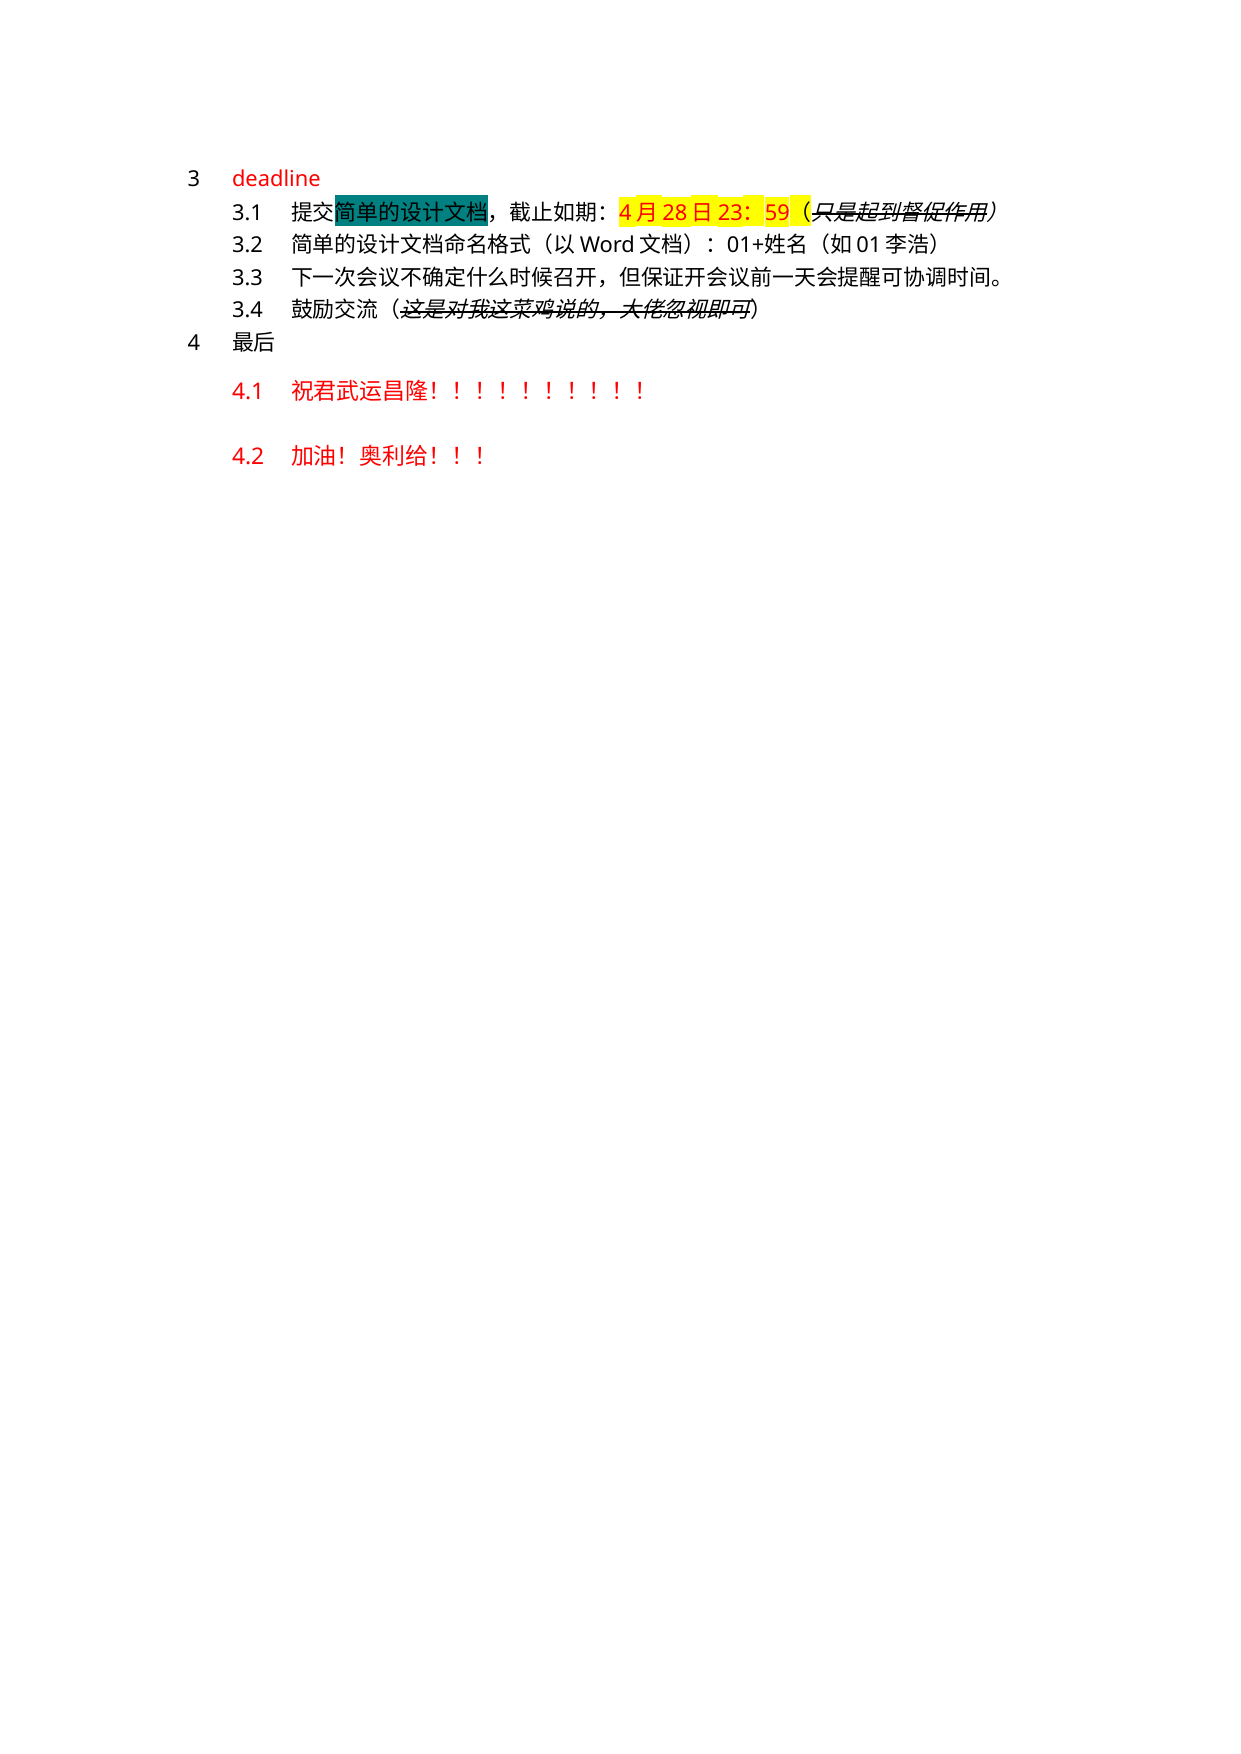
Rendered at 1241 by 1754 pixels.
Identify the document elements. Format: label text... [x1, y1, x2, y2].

list 加油！奥利给！！！ [232, 422, 1053, 487]
list 最后 [187, 324, 1053, 357]
list deadline [187, 162, 1053, 194]
list 祝君武运昌隆！！！！！！！！！！ [232, 357, 1053, 422]
list 鼓励交流（这是对我这菜鸡说的，大佬忽视即可） [232, 292, 1053, 324]
list 下一次会议不确定什么时候召开，但保证开会议前一天会提醒可协调时间。 [232, 259, 1053, 292]
list 提交简单的设计文档，截止如期：4月28日23：59（只是起到督促作用） [232, 194, 1053, 227]
list 简单的设计文档命名格式（以Word文档）：01+姓名（如01李浩） [232, 227, 1053, 259]
